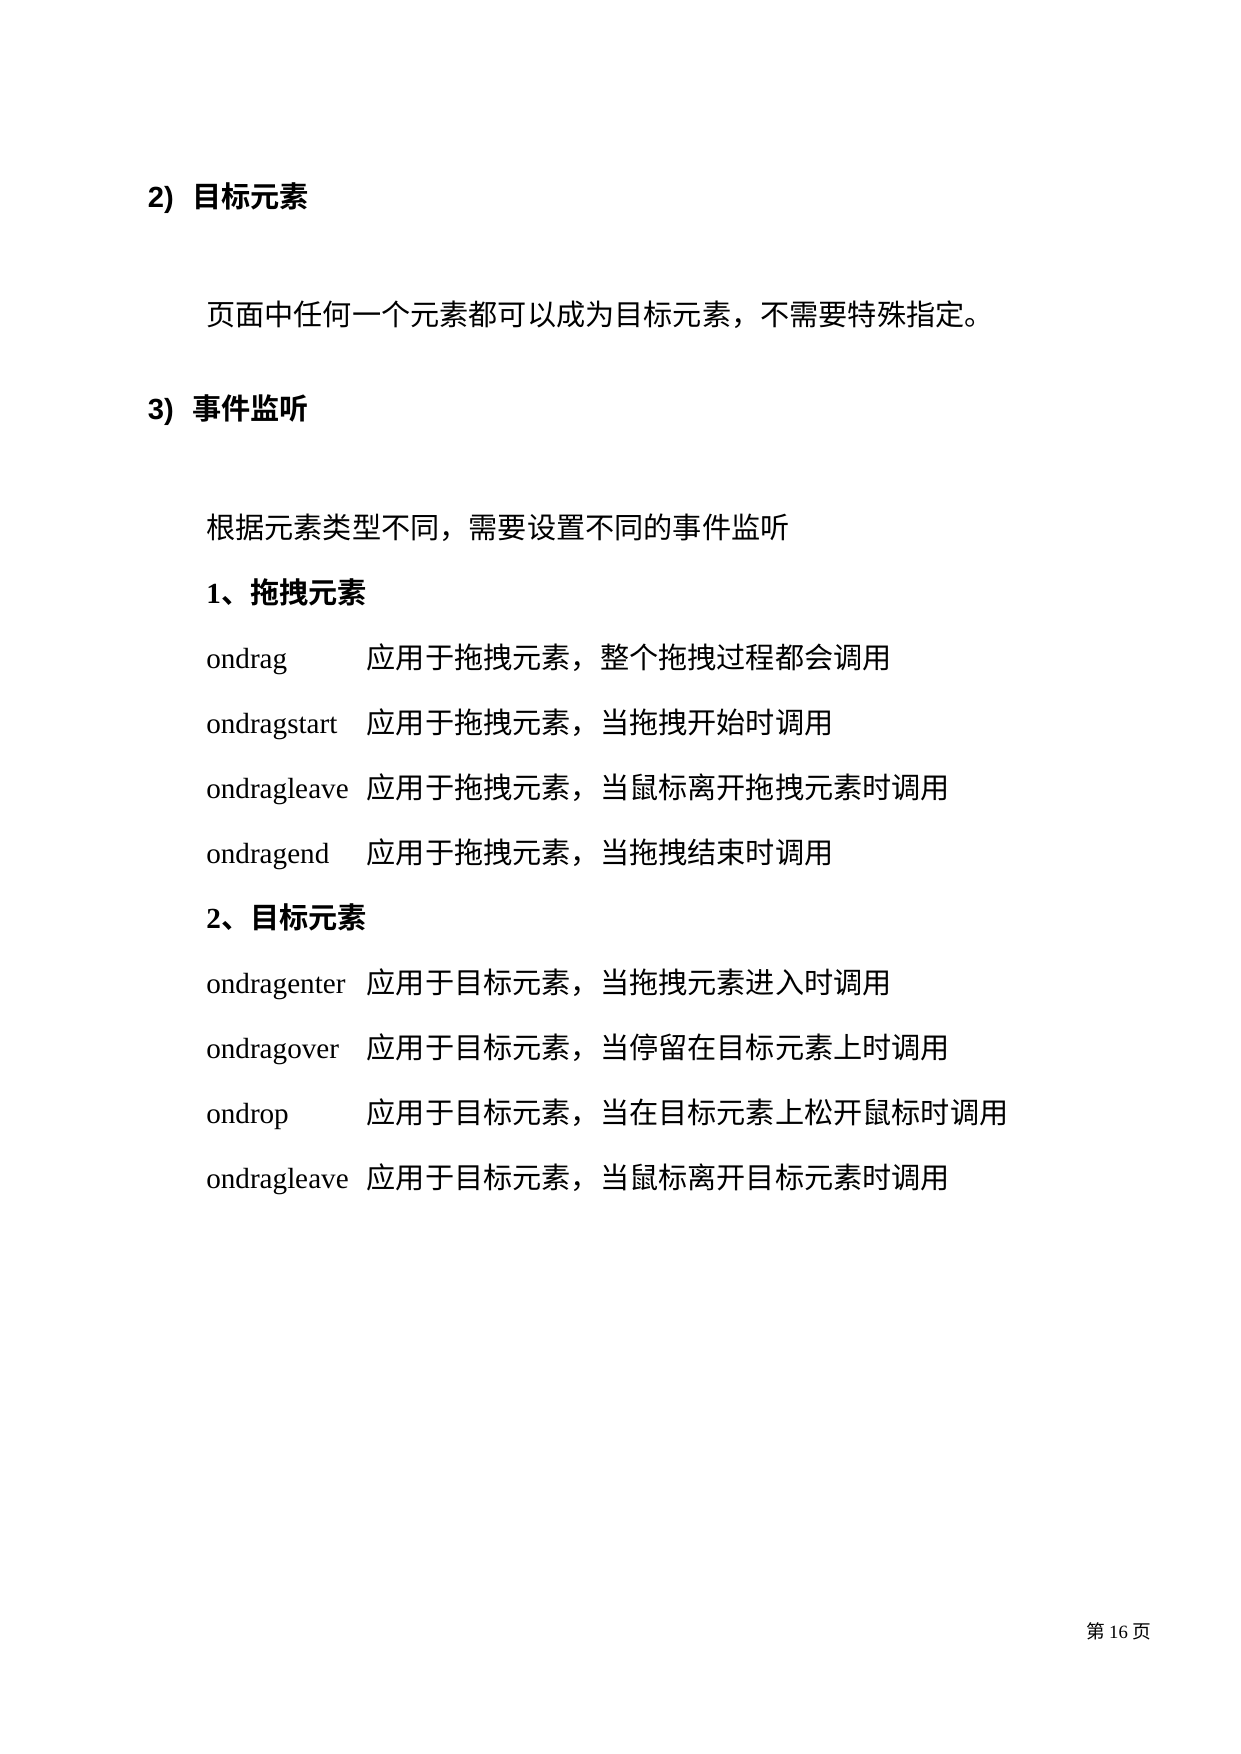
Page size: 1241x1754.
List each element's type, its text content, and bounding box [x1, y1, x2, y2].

text ondragenter 应用于目标元素，当拖拽元素进入时调用 [148, 948, 1152, 1013]
text ondrag 应用于拖拽元素，整个拖拽过程都会调用 [148, 623, 1152, 688]
text ondragstart 应用于拖拽元素，当拖拽开始时调用 [148, 688, 1152, 753]
subtitle 事件监听 [148, 374, 1152, 439]
text 2、目标元素 [148, 883, 1152, 948]
text 页面中任何一个元素都可以成为目标元素，不需要特殊指定。 [148, 280, 1152, 345]
text ondragleave 应用于目标元素，当鼠标离开目标元素时调用 [148, 1143, 1152, 1208]
text 1、拖拽元素 [148, 558, 1152, 623]
text ondrop 应用于目标元素，当在目标元素上松开鼠标时调用 [148, 1078, 1152, 1143]
text ondragend 应用于拖拽元素，当拖拽结束时调用 [148, 818, 1152, 883]
text ondragover 应用于目标元素，当停留在目标元素上时调用 [148, 1013, 1152, 1078]
text ondragleave 应用于拖拽元素，当鼠标离开拖拽元素时调用 [148, 753, 1152, 818]
subtitle 目标元素 [148, 162, 1152, 227]
text 根据元素类型不同，需要设置不同的事件监听 [148, 493, 1152, 558]
